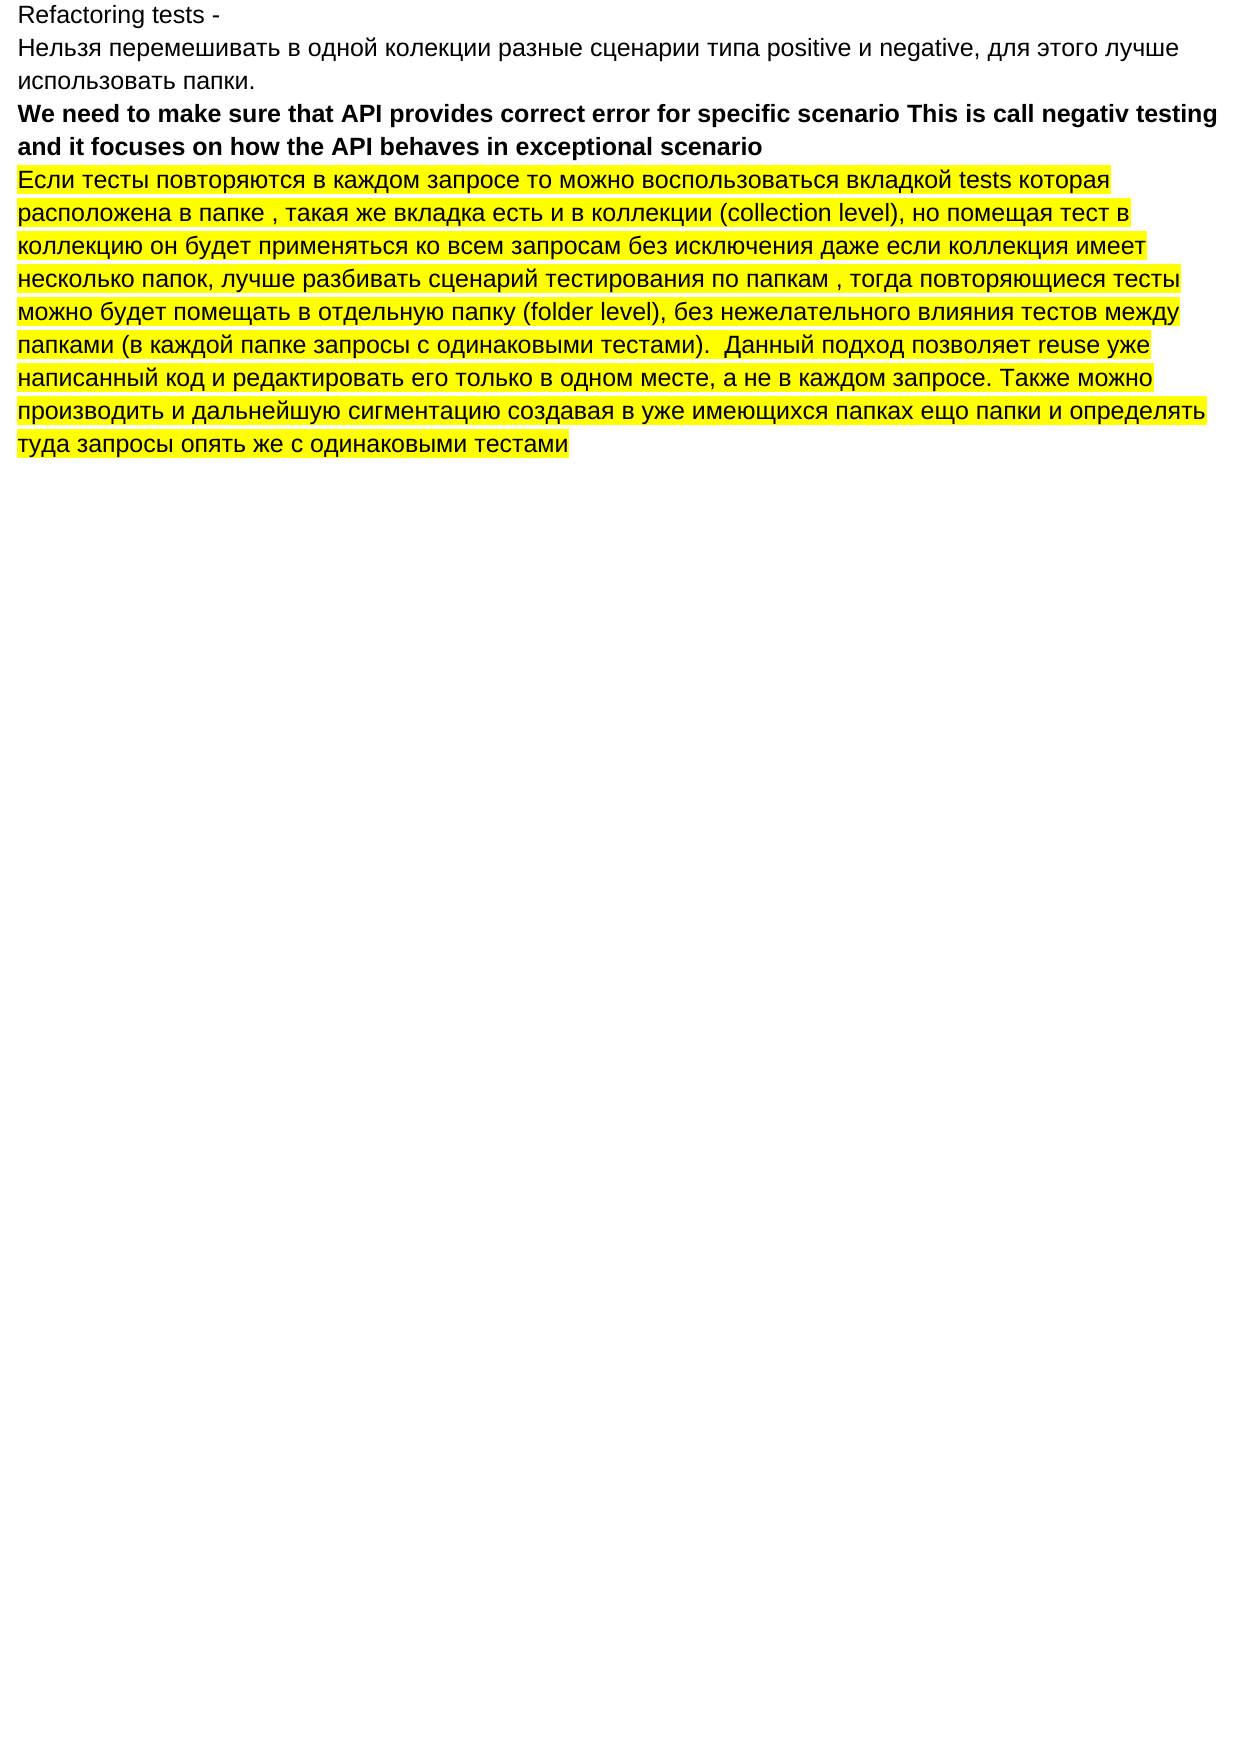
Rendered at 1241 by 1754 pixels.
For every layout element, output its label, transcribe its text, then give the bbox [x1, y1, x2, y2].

text Refactoring tests - [17, 0, 1227, 29]
text Нельзя перемешивать в одной колекции разные сценарии типа positive и negative, для этого лучше использовать папки. [17, 33, 1227, 95]
text Если тесты повторяются в каждом запросе то можно воспользоваться вкладкой tests которая расположена в папке , такая же вкладка есть и в коллекции (collection level), но помещая тест в коллекцию он будет применяться ко всем запросам без исключения даже если коллекция имеет несколько папок, лучше разбивать сценарий тестирования по папкам , тогда повторяющиеся тесты можно будет помещать в отдельную папку (folder level), без нежелательного влияния тестов между папками (в каждой папке запросы с одинаковыми тестами). Данный подход позволяет reuse уже написанный код и редактировать его только в одном месте, а не в каждом запросе. Также можно производить и дальнейшую сигментацию создавая в уже имеющихся папках ещо папки и определять туда запросы опять же с одинаковыми тестами [17, 165, 1227, 458]
text and it focuses on how the API behaves in exceptional scenario [17, 132, 1227, 161]
text We need to make sure that API provides correct error for specific scenario This is call negativ testing [17, 99, 1227, 128]
